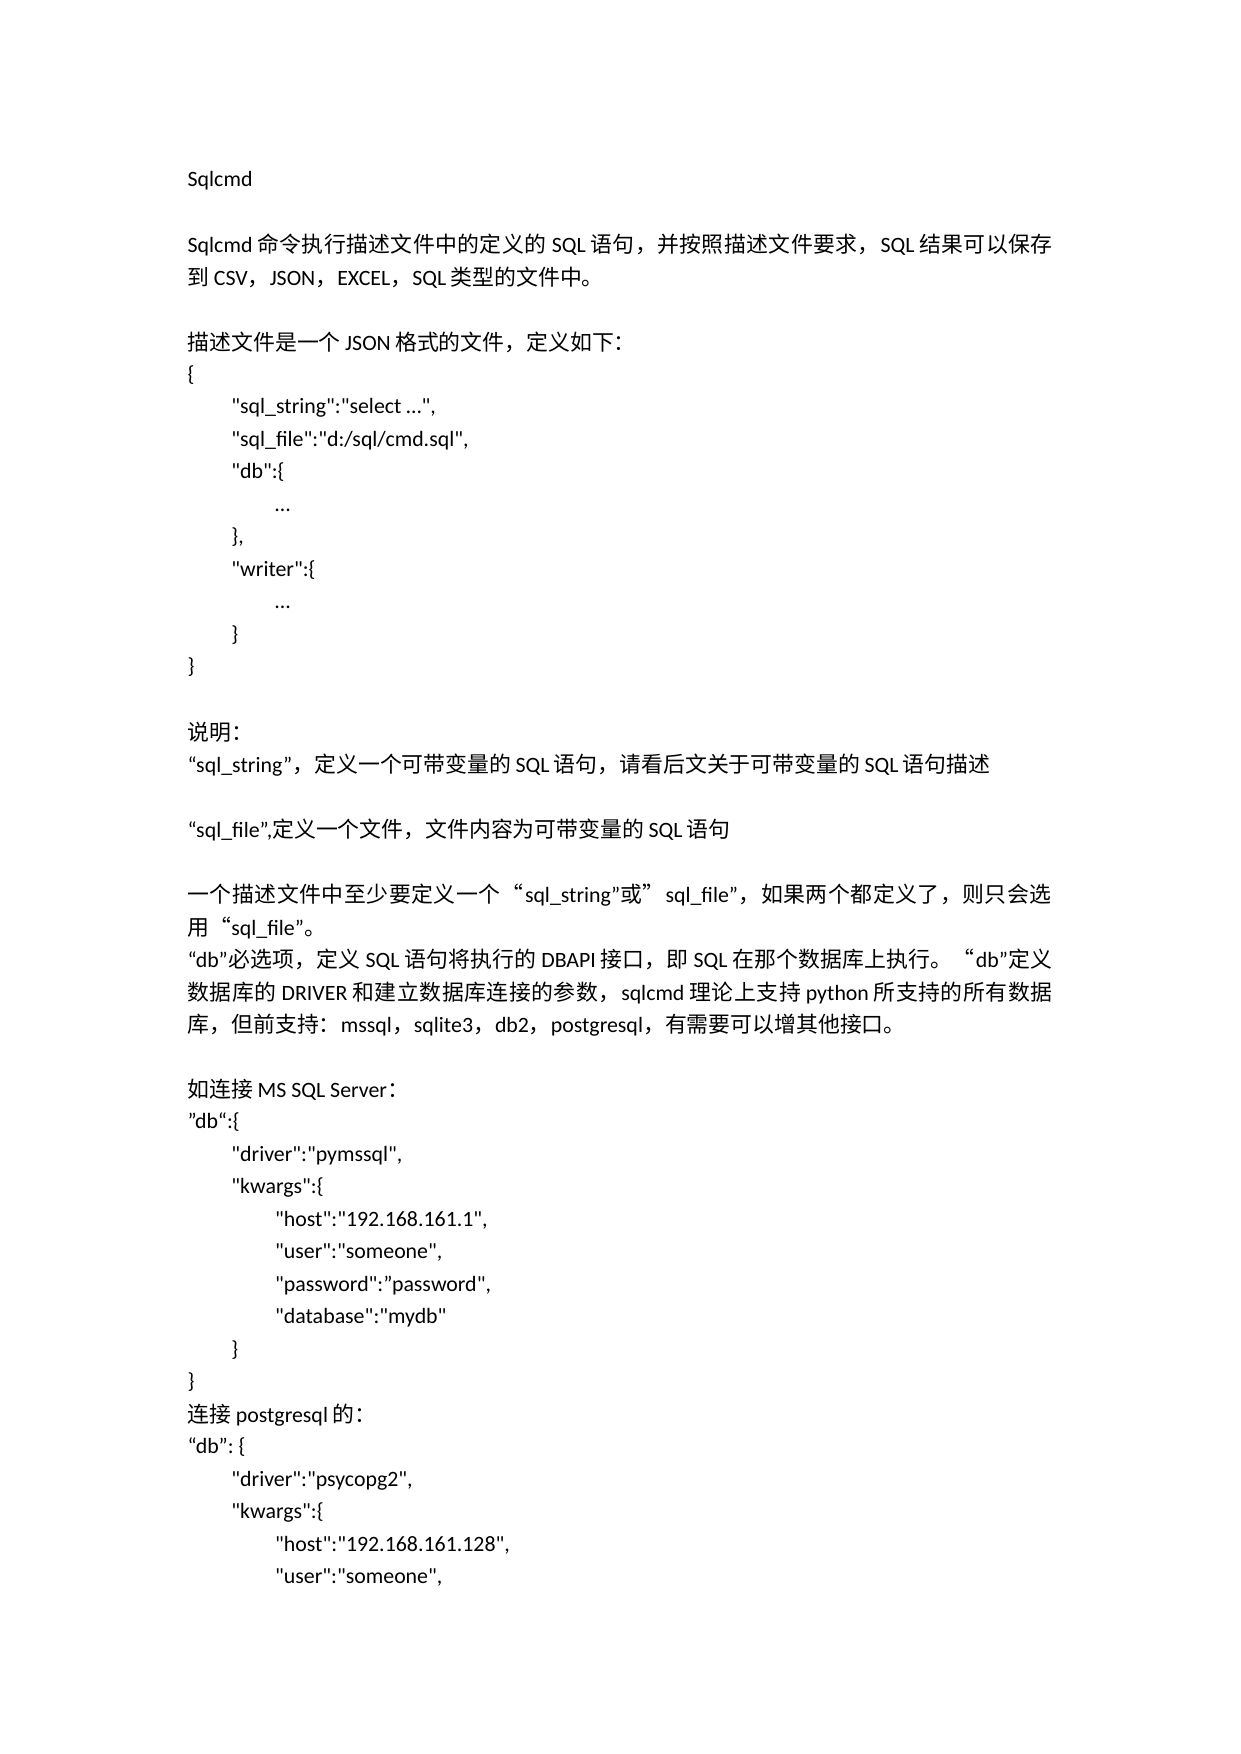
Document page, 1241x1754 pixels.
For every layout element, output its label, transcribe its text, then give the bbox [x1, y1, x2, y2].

text “db”: { [187, 1429, 1053, 1462]
text “sql_string”，定义一个可带变量的SQL语句，请看后文关于可带变量的SQL语句描述 [187, 747, 1053, 779]
text "kwargs":{ [187, 1169, 1053, 1202]
text "database":"mydb" [187, 1299, 1053, 1332]
text "sql_string":"select …", [187, 389, 1053, 422]
text Sqlcmd [187, 162, 1053, 194]
text … [187, 584, 1053, 617]
text "user":"someone", [187, 1559, 1053, 1592]
text } [187, 1332, 1053, 1364]
text "password":”password", [187, 1267, 1053, 1299]
text "user":"someone", [187, 1234, 1053, 1267]
text 连接postgresql的： [187, 1397, 1053, 1429]
text } [187, 617, 1053, 649]
text "db":{ [187, 454, 1053, 487]
text "host":"192.168.161.1", [187, 1202, 1053, 1234]
text Sqlcmd命令执行描述文件中的定义的SQL语句，并按照描述文件要求，SQL结果可以保存到CSV，JSON，EXCEL，SQL类型的文件中。 [187, 227, 1053, 292]
text 如连接MS SQL Server： [187, 1072, 1053, 1104]
text "kwargs":{ [187, 1494, 1053, 1527]
text “sql_file”,定义一个文件，文件内容为可带变量的SQL语句 [187, 812, 1053, 844]
text "sql_file":"d:/sql/cmd.sql", [187, 422, 1053, 454]
text "host":"192.168.161.128", [187, 1527, 1053, 1559]
text 说明： [187, 714, 1053, 747]
text "driver":"pymssql", [187, 1137, 1053, 1169]
text 一个描述文件中至少要定义一个“sql_string”或”sql_file”，如果两个都定义了，则只会选用“sql_file”。 [187, 877, 1053, 942]
text "driver":"psycopg2", [187, 1462, 1053, 1494]
text ”db“:{ [187, 1104, 1053, 1137]
text } [187, 1364, 1053, 1397]
text }, [187, 519, 1053, 552]
text 描述文件是一个JSON格式的文件，定义如下： [187, 324, 1053, 357]
text } [187, 649, 1053, 682]
text “db”必选项，定义SQL语句将执行的DBAPI接口，即SQL在那个数据库上执行。“db”定义数据库的DRIVER和建立数据库连接的参数，sqlcmd理论上支持python所支持的所有数据库，但前支持：mssql，sqlite3，db2，postgresql，有需要可以增其他接口。 [187, 942, 1053, 1039]
text { [187, 357, 1053, 389]
text … [187, 487, 1053, 519]
text "writer":{ [187, 552, 1053, 584]
